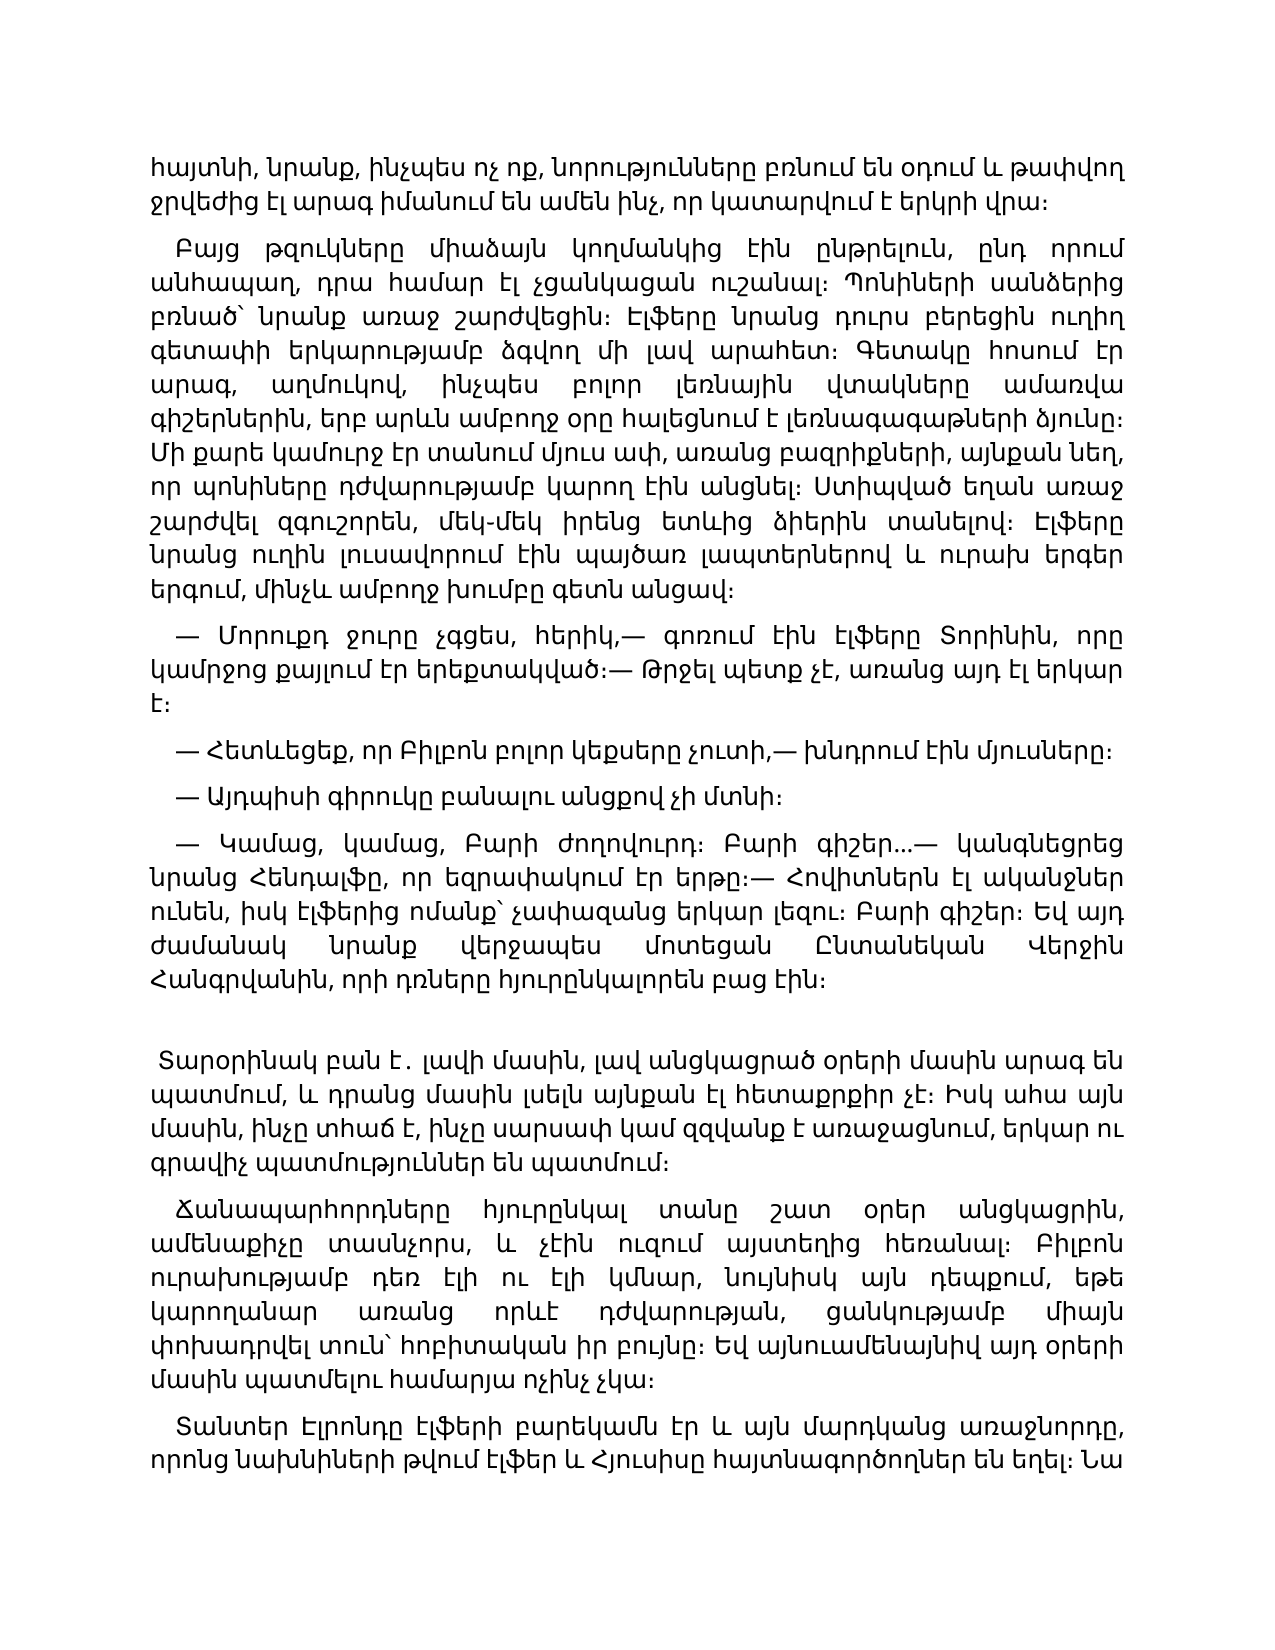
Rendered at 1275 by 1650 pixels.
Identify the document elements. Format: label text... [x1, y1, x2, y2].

text ― Մորուքդ ջուրը չգցես, հերիկ,― գոռում էին էլֆերը Տորինին, որը կամրջոց քայլում էր երեքտակված։― Թրջել պետք չէ, առանց այդ էլ երկար է։ [150, 618, 1125, 720]
text ― Այդպիսի գիրուկը բանալու անցքով չի մտնի։ [150, 779, 1125, 813]
text Ճանապարհորդները հյուրընկալ տանը շատ օրեր անցկացրին, ամենաքիչը տասնչորս, և չէին ուզում այստեղից հեռանալ։ Բիլբոն ուրախությամբ դեռ էլի ու էլի կմնար, նույնիսկ այն դեպքում, եթե կարողանար առանց որևէ դժվարության, ցանկությամբ միայն փոխադրվել տուն՝ հոբիտական իր բույնը։ Եվ այնուամենայնիվ այդ օրերի մասին պատմելու համարյա ոչինչ չկա։ [150, 1191, 1125, 1396]
text Տարօրինակ բան է․ լավի մասին, լավ անցկացրած օրերի մասին արագ են պատմում, և դրանց մասին լսելն այնքան էլ հետաքրքիր չէ։ Իսկ ահա այն մասին, ինչը տհաճ է, ինչը սարսափ կամ զզվանք է առաջացնում, երկար ու գրավիչ պատմություններ են պատմում։ [150, 1008, 1125, 1179]
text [150, 150, 1125, 218]
text Բայց թզուկները միաձայն կողմանկից էին ընթրելուն, ընդ որում անհապաղ, դրա համար էլ չցանկացան ուշանալ։ Պոնիների սանձերից բռնած՝ նրանք առաջ շարժվեցին։ Էլֆերը նրանց դուրս բերեցին ուղիղ գետափի երկարությամբ ձգվող մի լավ արահետ։ Գետակը հոսում էր արագ, աղմուկով, ինչպես բոլոր լեռնային վտակները ամառվա գիշերներին, երբ արևն ամբողջ օրը հալեցնում է լեռնագագաթների ձյունը։ Մի քարե կամուրջ էր տանում մյուս ափ, առանց բազրիքների, այնքան նեղ, որ պոնիները դժվարությամբ կարող էին անցնել։ Ստիպված եղան առաջ շարժվել զգուշորեն, մեկ֊մեկ իրենց ետևից ձիերին տանելով։ Էլֆերը նրանց ուղին լուսավորում էին պայծառ լապտերներով և ուրախ երգեր երգում, մինչև ամբողջ խումբը գետն անցավ։ [150, 231, 1125, 605]
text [150, 1408, 1125, 1476]
text ― Կամաց, կամաց, Բարի ժողովուրդ։ Բարի գիշեր…― կանգնեցրեց նրանց Հենդալֆը, որ եզրափակում էր երթը։― Հովիտներն էլ ականջներ ունեն, իսկ էլֆերից ոմանք՝ չափազանց երկար լեզու։ Բարի գիշեր։ Եվ այդ ժամանակ նրանք վերջապես մոտեցան Ընտանեկան Վերջին Հանգրվանին, որի դռները հյուրընկալորեն բաց էին։ [150, 826, 1125, 996]
text ― Հետևեցեք, որ Բիլբոն բոլոր կեքսերը չուտի,― խնդրում էին մյուսները։ [150, 732, 1125, 767]
